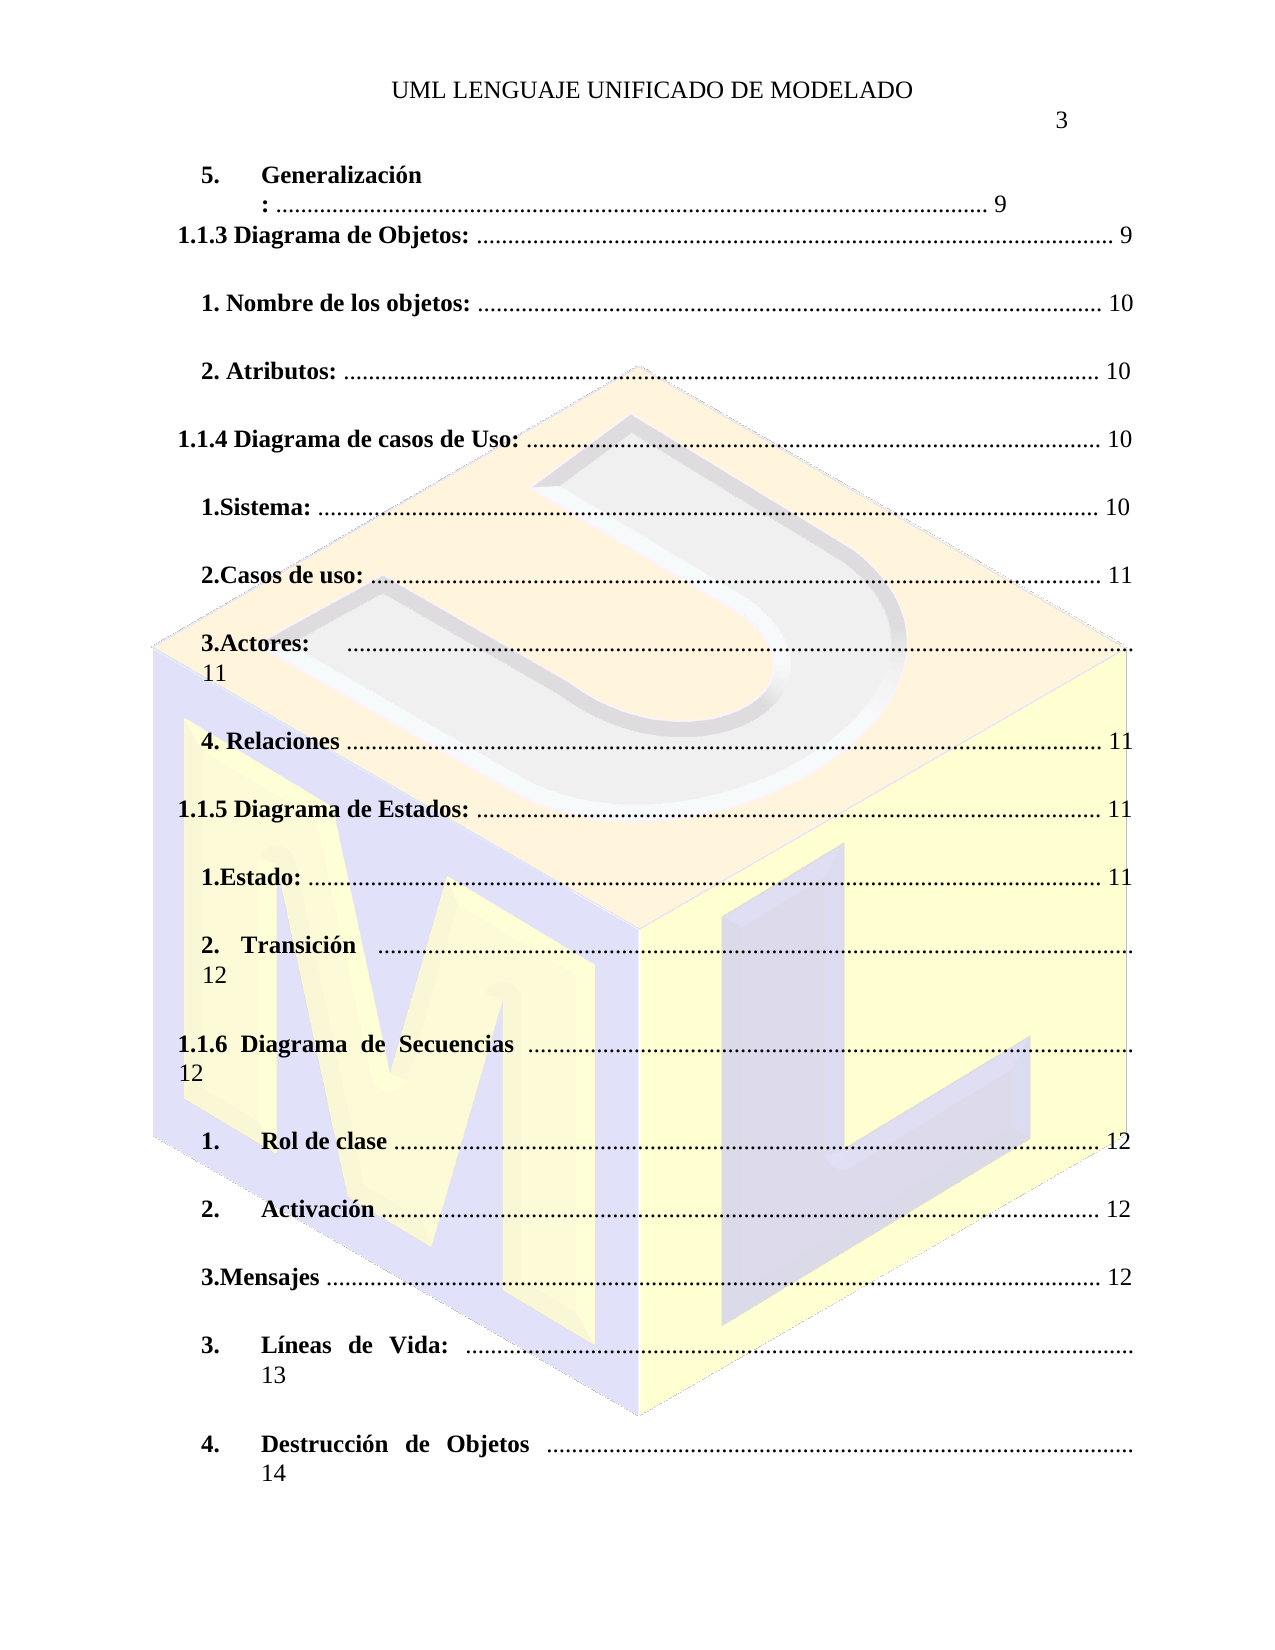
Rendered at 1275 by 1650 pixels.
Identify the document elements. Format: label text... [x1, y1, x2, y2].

list Rol de clase ................................................................................................................. 12 [201, 1126, 1134, 1155]
text 1.Sistema: ............................................................................................................................. 10 [201, 492, 1134, 521]
list Líneas de Vida: ........................................................................................................... 13 [201, 1331, 1134, 1389]
picture [147, 365, 1127, 1416]
list Activación ................................................................................................................... 12 [201, 1194, 1134, 1223]
text 2.Casos de uso: ..................................................................................................................... 11 [201, 561, 1134, 589]
text 1.Estado: ............................................................................................................................... 11 [201, 862, 1134, 891]
list Atributos: ......................................................................................................................... 10 [201, 356, 1134, 385]
list Nombre de los objetos: .................................................................................................... 10 [201, 288, 1134, 317]
text 1.1.5 Diagrama de Estados: .................................................................................................... 11 [177, 794, 1134, 823]
list Generalización: .................................................................................................................. 9 [201, 160, 1134, 219]
text 3.Mensajes ............................................................................................................................ 12 [201, 1262, 1134, 1291]
text 2. Transición ......................................................................................................................... 12 [201, 931, 1134, 989]
text 3.Actores: .............................................................................................................................. 11 [201, 628, 1134, 687]
text 1.1.3 Diagrama de Objetos: ...................................................................................................... 9 [177, 220, 1134, 249]
text 1.1.6 Diagrama de Secuencias ................................................................................................. 12 [177, 1029, 1134, 1087]
text 1.1.4 Diagrama de casos de Uso: ............................................................................................ 10 [177, 424, 1134, 453]
text 4. Relaciones ......................................................................................................................... 11 [201, 726, 1134, 755]
list Destrucción de Objetos .............................................................................................. 14 [201, 1429, 1134, 1487]
